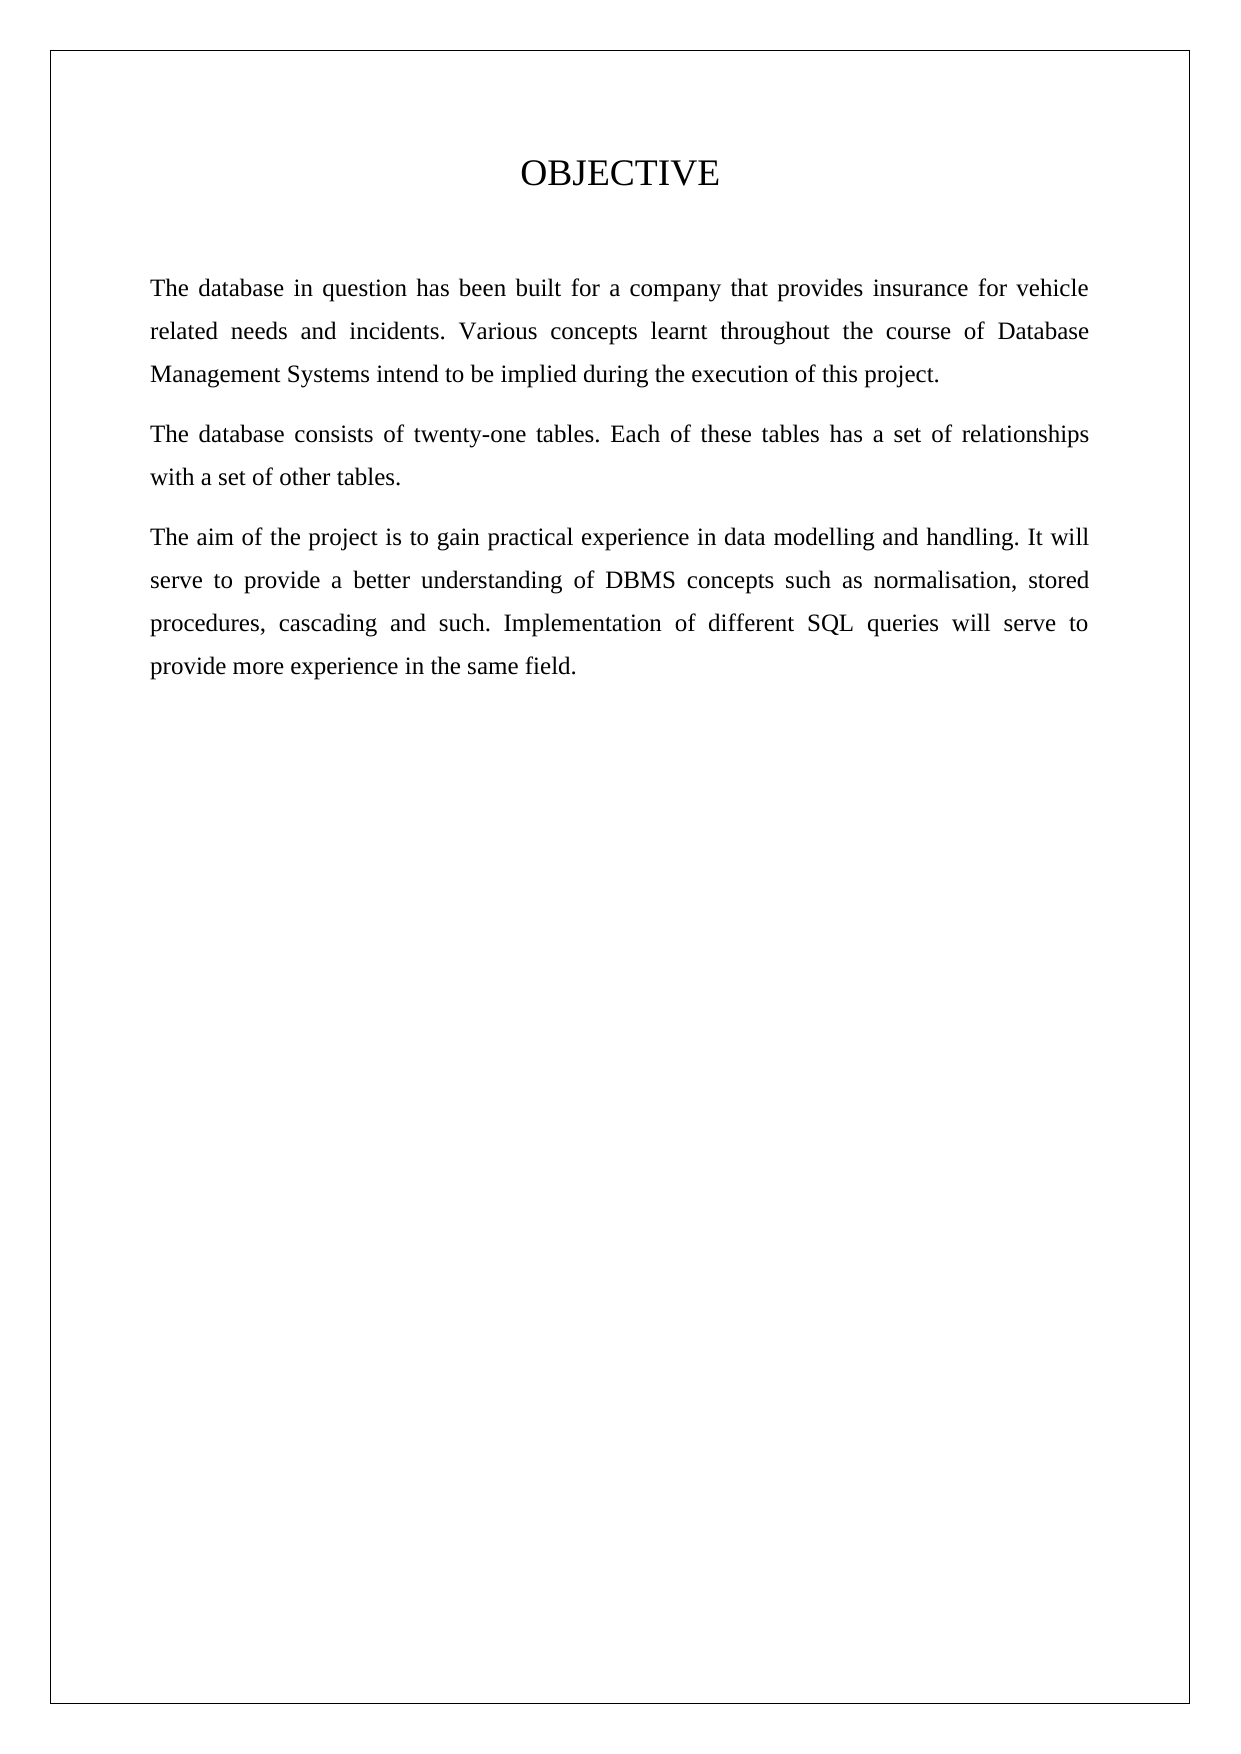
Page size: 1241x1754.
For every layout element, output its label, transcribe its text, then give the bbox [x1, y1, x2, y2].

text OBJECTIVE [150, 150, 1090, 193]
text The database consists of twenty-one tables. Each of these tables has a set of relationships with a set of other tables. [150, 419, 1090, 491]
text The database in question has been built for a company that provides insurance for vehicle related needs and incidents. Various concepts learnt throughout the course of Database Management Systems intend to be implied during the execution of this project. [150, 273, 1090, 388]
text The aim of the project is to gain practical experience in data modelling and handling. It will serve to provide a better understanding of DBMS concepts such as normalisation, stored procedures, cascading and such. Implementation of different SQL queries will serve to provide more experience in the same field. [150, 522, 1090, 680]
